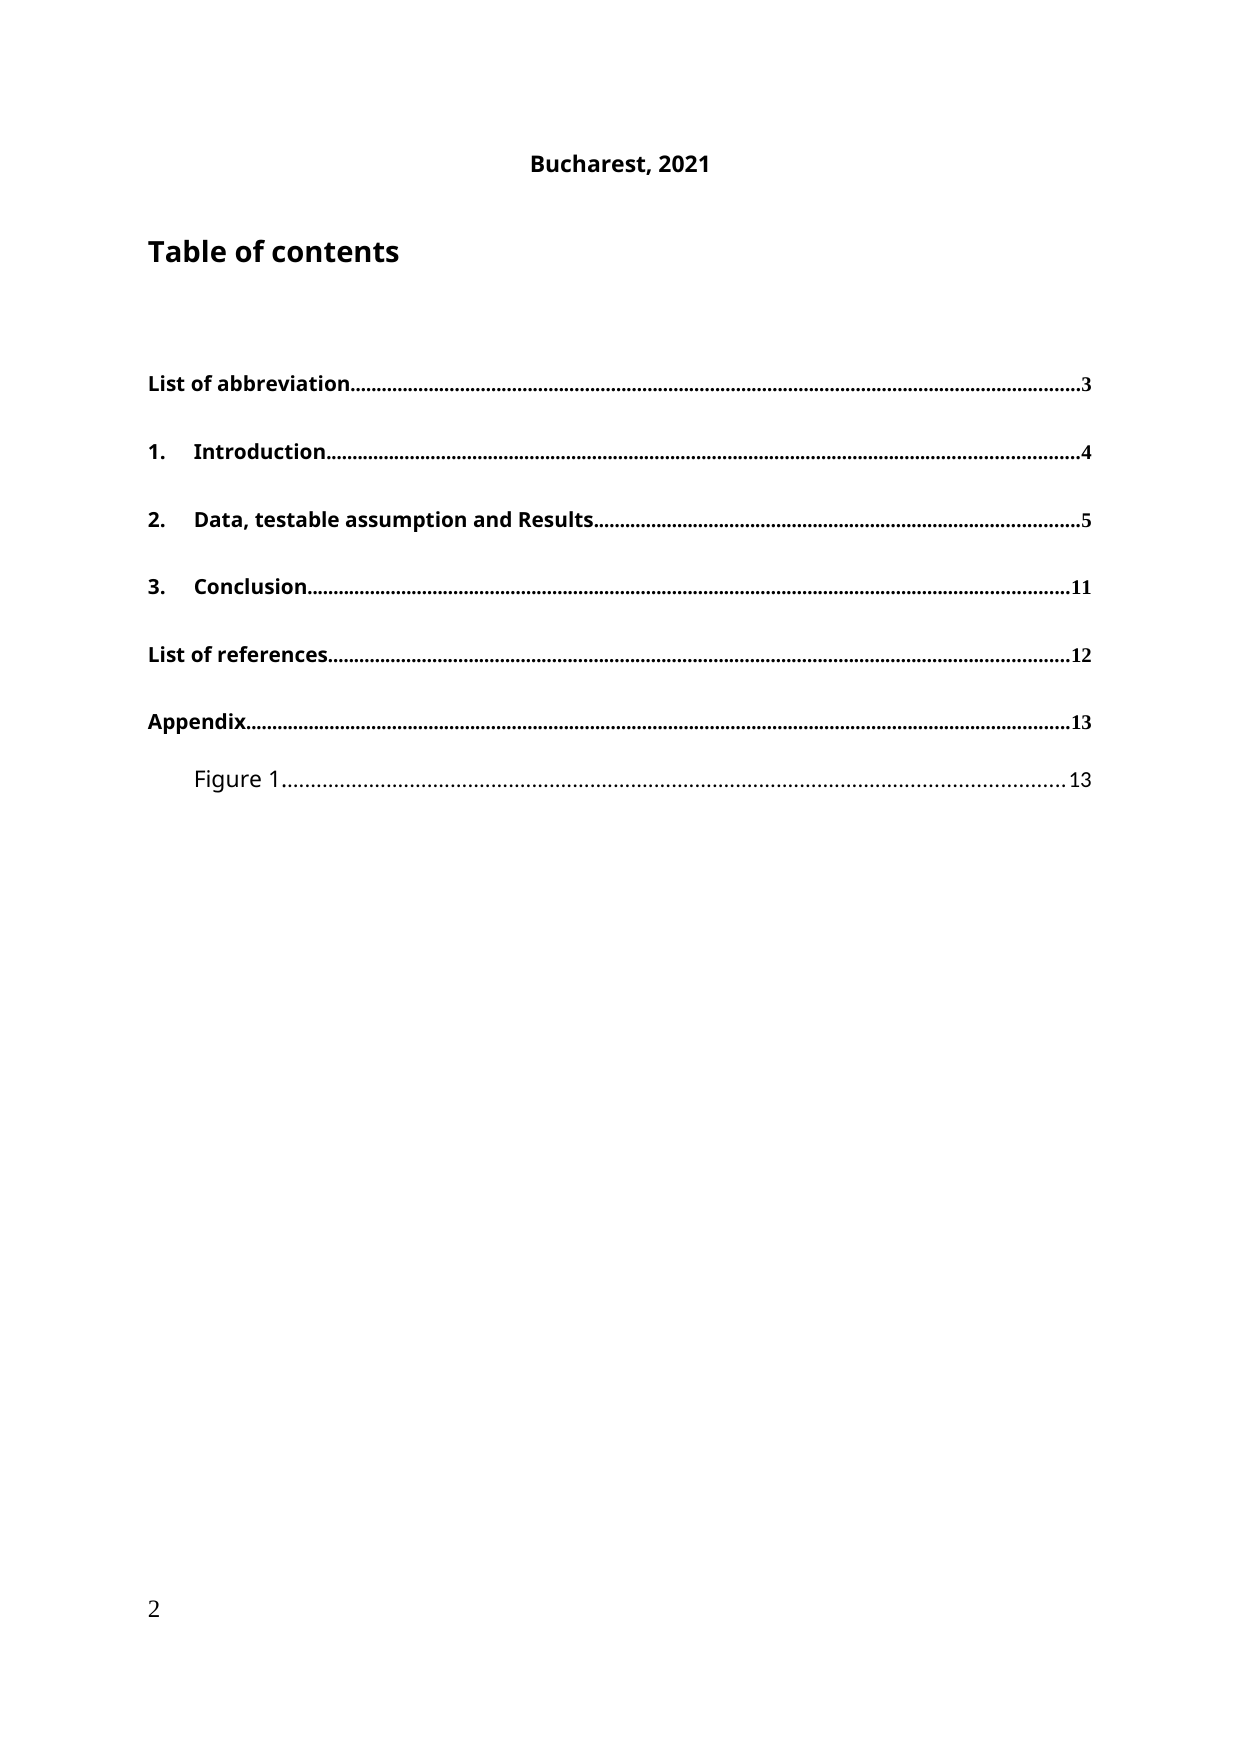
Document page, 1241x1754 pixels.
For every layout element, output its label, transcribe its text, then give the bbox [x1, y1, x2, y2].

text Bucharest, 2021 [148, 148, 1093, 179]
